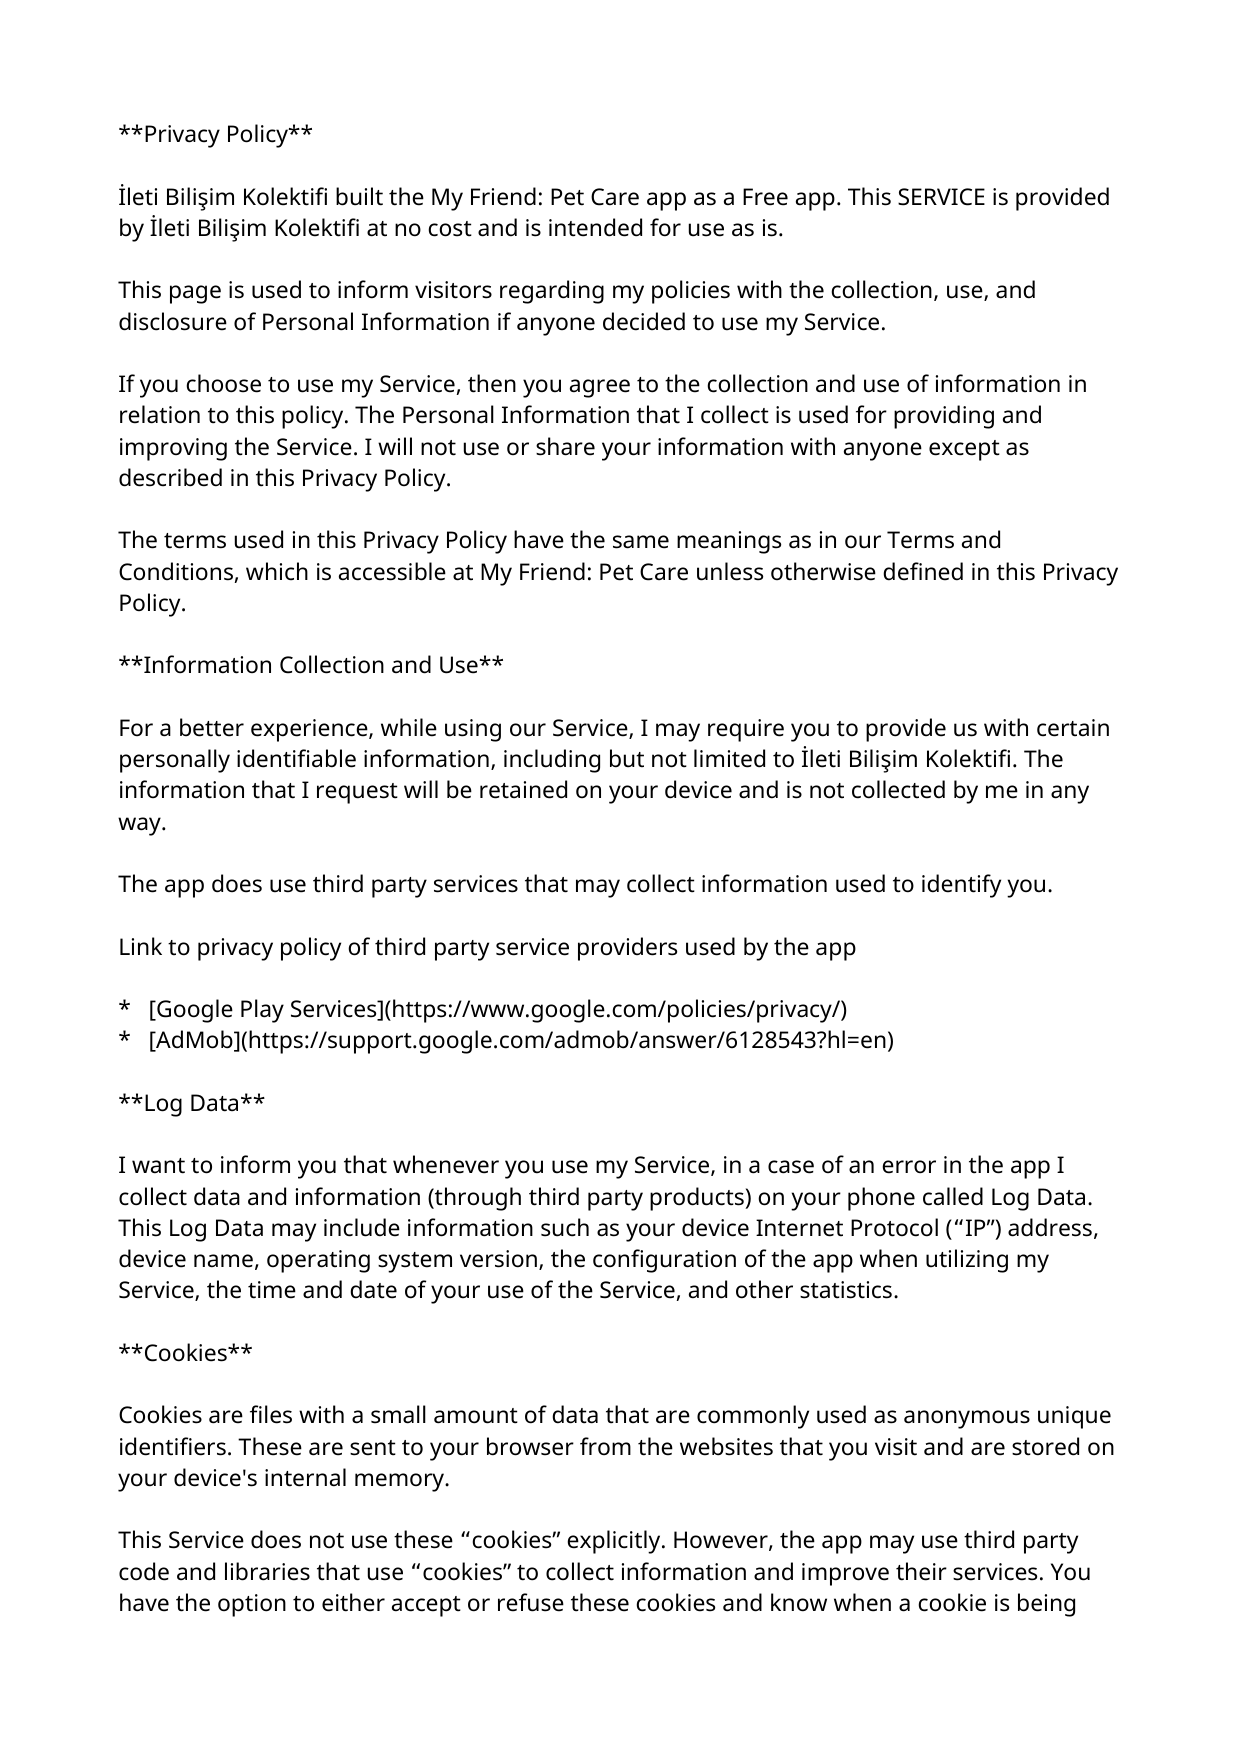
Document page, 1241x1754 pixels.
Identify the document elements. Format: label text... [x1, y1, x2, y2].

text This page is used to inform visitors regarding my policies with the collection, use, and disclosure of Personal Information if anyone decided to use my Service. [118, 274, 1122, 337]
text **Information Collection and Use** [118, 649, 1122, 681]
text Cookies are files with a small amount of data that are commonly used as anonymous unique identifiers. These are sent to your browser from the websites that you visit and are stored on your device's internal memory. [118, 1399, 1122, 1493]
text **Cookies** [118, 1337, 1122, 1368]
text If you choose to use my Service, then you agree to the collection and use of information in relation to this policy. The Personal Information that I collect is used for providing and improving the Service. I will not use or share your information with anyone except as described in this Privacy Policy. [118, 368, 1122, 493]
text I want to inform you that whenever you use my Service, in a case of an error in the app I collect data and information (through third party products) on your phone called Log Data. This Log Data may include information such as your device Internet Protocol (“IP”) address, device name, operating system version, the configuration of the app when utilizing my Service, the time and date of your use of the Service, and other statistics. [118, 1149, 1122, 1306]
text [118, 1524, 1122, 1618]
text The terms used in this Privacy Policy have the same meanings as in our Terms and Conditions, which is accessible at My Friend: Pet Care unless otherwise defined in this Privacy Policy. [118, 524, 1122, 618]
text **Log Data** [118, 1087, 1122, 1118]
text Link to privacy policy of third party service providers used by the app [118, 931, 1122, 962]
text * [AdMob](https://support.google.com/admob/answer/6128543?hl=en) [118, 1024, 1122, 1056]
text * [Google Play Services](https://www.google.com/policies/privacy/) [118, 993, 1122, 1024]
text The app does use third party services that may collect information used to identify you. [118, 868, 1122, 899]
text **Privacy Policy** [118, 118, 1122, 149]
text İleti Bilişim Kolektifi built the My Friend: Pet Care app as a Free app. This SERVICE is provided by İleti Bilişim Kolektifi at no cost and is intended for use as is. [118, 181, 1122, 243]
text For a better experience, while using our Service, I may require you to provide us with certain personally identifiable information, including but not limited to İleti Bilişim Kolektifi. The information that I request will be retained on your device and is not collected by me in any way. [118, 712, 1122, 837]
